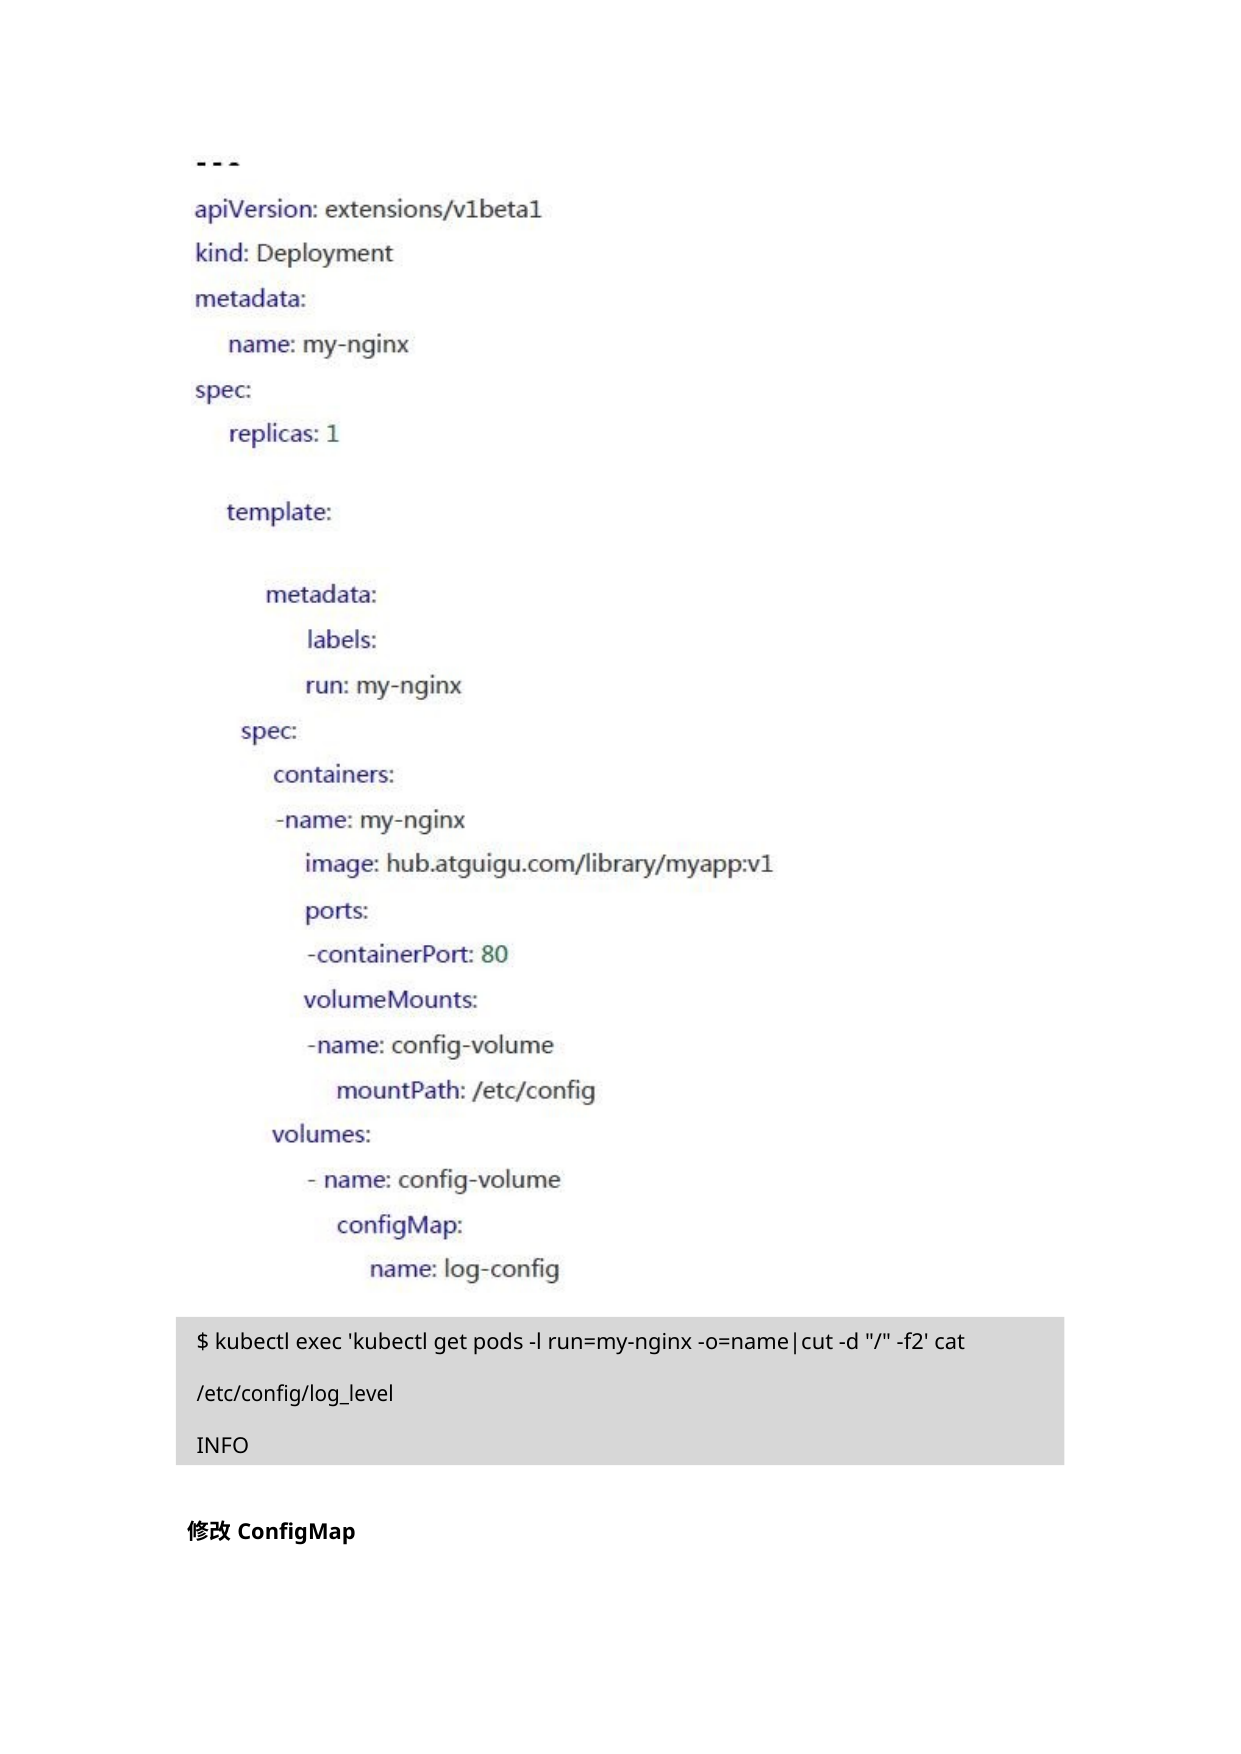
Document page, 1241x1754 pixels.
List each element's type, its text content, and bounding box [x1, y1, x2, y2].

text 修改 ConfigMap [187, 1516, 1194, 1545]
picture [190, 155, 553, 533]
picture [190, 567, 1040, 1296]
